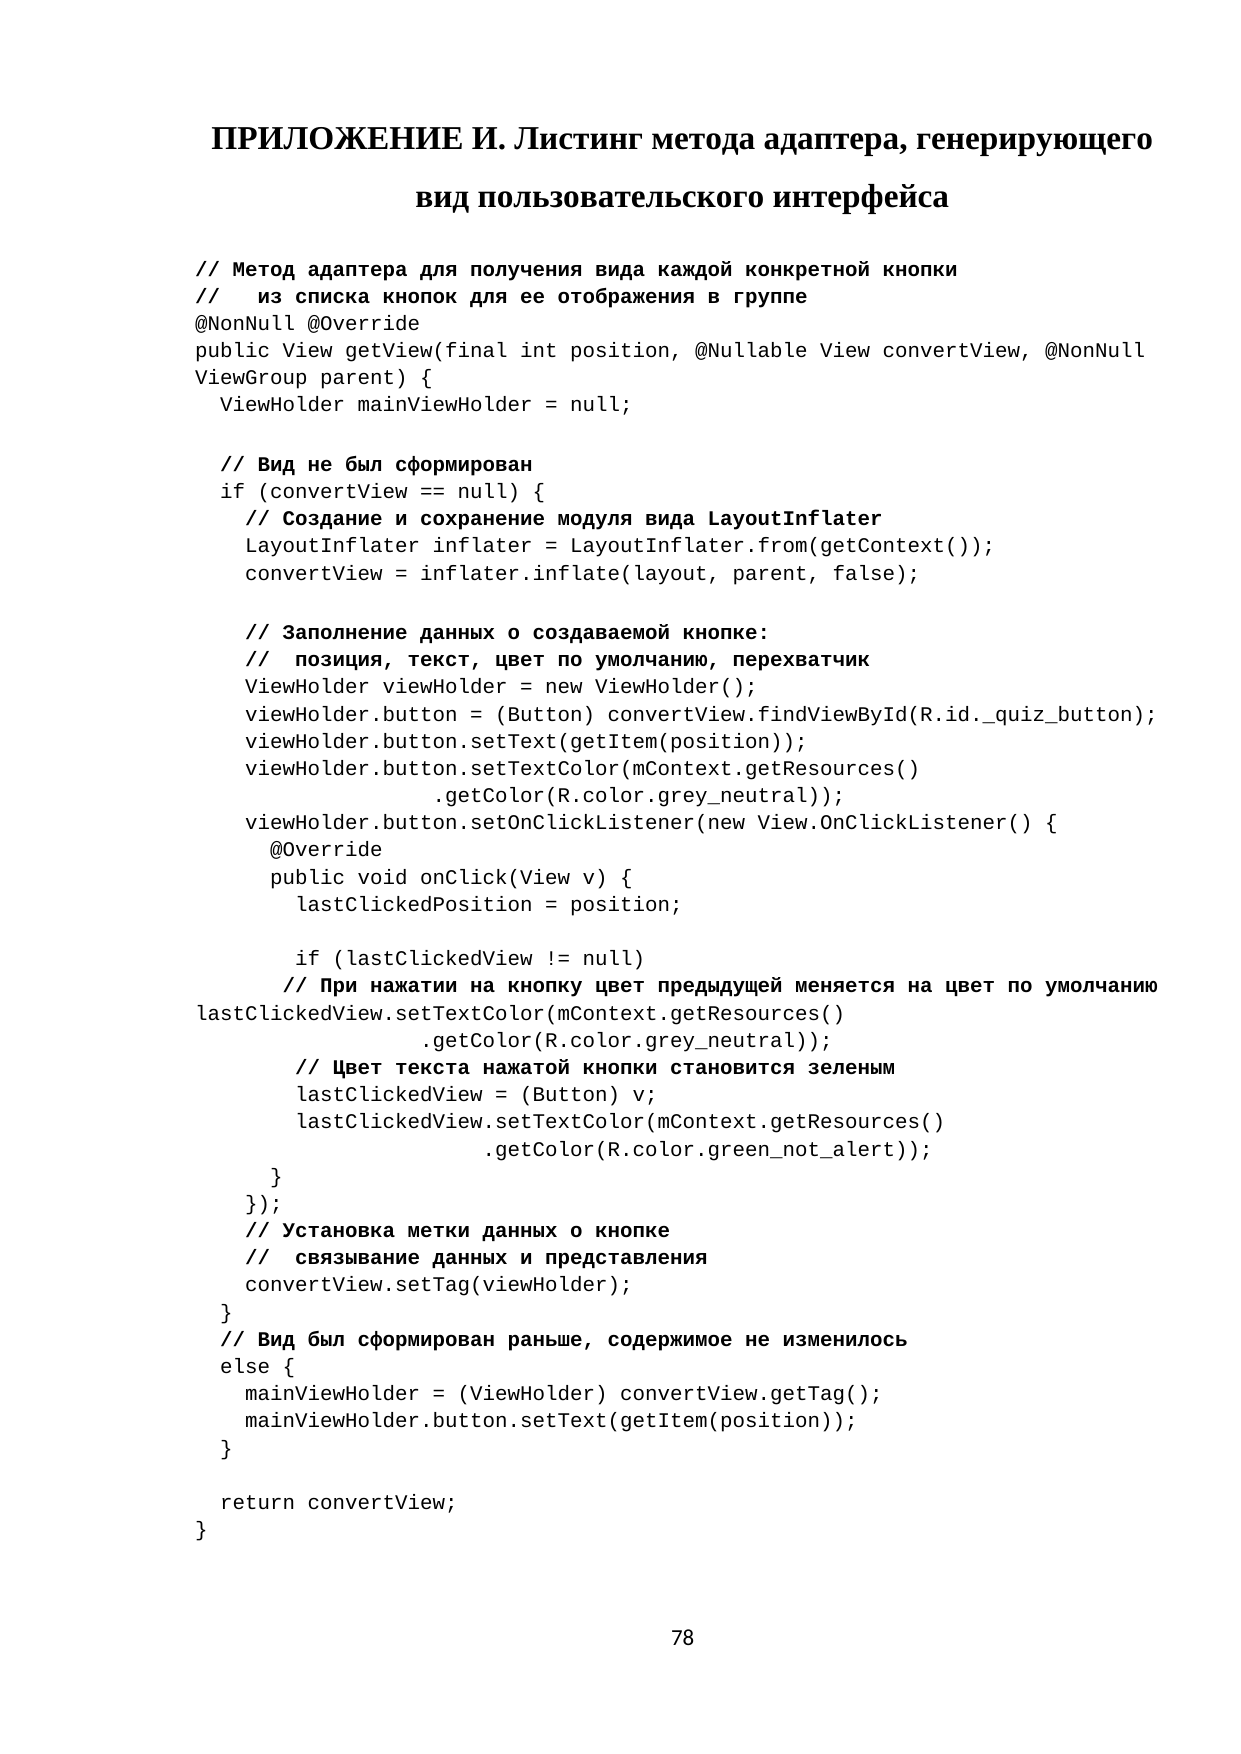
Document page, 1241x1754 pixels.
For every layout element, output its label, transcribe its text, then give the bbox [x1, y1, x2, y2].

text // Метод адаптера для получения вида каждой конкретной кнопки [195, 258, 1170, 282]
text viewHolder.button.setText(getItem(position)); [195, 731, 1170, 754]
text ПРИЛОЖЕНИЕ И. Листинг метода адаптера, генерирующего вид пользовательского интерфейса [195, 118, 1170, 214]
text mainViewHolder.button.setText(getItem(position)); [195, 1410, 1170, 1434]
text lastClickedView.setTextColor(mContext.getResources() [195, 1003, 1170, 1026]
text // позиция, текст, цвет по умолчанию, перехватчик [195, 649, 1170, 673]
text // Установка метки данных о кнопке [195, 1220, 1170, 1244]
text @Override [195, 839, 1170, 863]
text .getColor(R.color.grey_neutral)); [195, 1030, 1170, 1053]
text return convertView; [195, 1492, 1170, 1516]
text convertView = inflater.inflate(layout, parent, false); [195, 563, 1170, 586]
text ViewHolder viewHolder = new ViewHolder(); [195, 676, 1170, 700]
text } [195, 1302, 1170, 1325]
text viewHolder.button = (Button) convertView.findViewById(R.id._quiz_button); [195, 703, 1170, 727]
text // При нажатии на кнопку цвет предыдущей меняется на цвет по умолчанию [195, 975, 1170, 999]
text // Создание и сохранение модуля вида LayoutInflater [195, 508, 1170, 532]
text if (lastClickedView != null) [195, 948, 1170, 972]
text viewHolder.button.setOnClickListener(new View.OnClickListener() { [195, 812, 1170, 836]
text viewHolder.button.setTextColor(mContext.getResources() .getColor(R.color.grey_neutral)); [195, 758, 1170, 809]
text // из списка кнопок для ее отображения в группе [195, 286, 1170, 309]
text convertView.setTag(viewHolder); [195, 1274, 1170, 1298]
text mainViewHolder = (ViewHolder) convertView.getTag(); [195, 1383, 1170, 1407]
text @NonNull @Override [195, 313, 1170, 337]
text // Цвет текста нажатой кнопки становится зеленым [195, 1057, 1170, 1081]
text }); [195, 1193, 1170, 1217]
text // Вид не был сформирован [195, 454, 1170, 477]
text // Заполнение данных о создаваемой кнопке: [195, 622, 1170, 646]
text lastClickedView.setTextColor(mContext.getResources() .getColor(R.color.green_not_alert)); [195, 1111, 1170, 1162]
text ViewHolder mainViewHolder = null; [195, 394, 1170, 418]
text } [195, 1438, 1170, 1461]
text lastClickedView = (Button) v; [195, 1084, 1170, 1108]
text if (convertView == null) { [195, 481, 1170, 505]
text LayoutInflater inflater = LayoutInflater.from(getContext()); [195, 535, 1170, 559]
text public void onClick(View v) { [195, 867, 1170, 890]
text lastClickedPosition = position; [195, 894, 1170, 917]
text } [195, 1166, 1170, 1189]
text public View getView(final int position, @Nullable View convertView, @NonNull ViewGroup parent) { [195, 340, 1170, 391]
text // Вид был сформирован раньше, содержимое не изменилось [195, 1329, 1170, 1352]
text // связывание данных и представления [195, 1247, 1170, 1271]
text else { [195, 1356, 1170, 1380]
text } [195, 1519, 1170, 1543]
